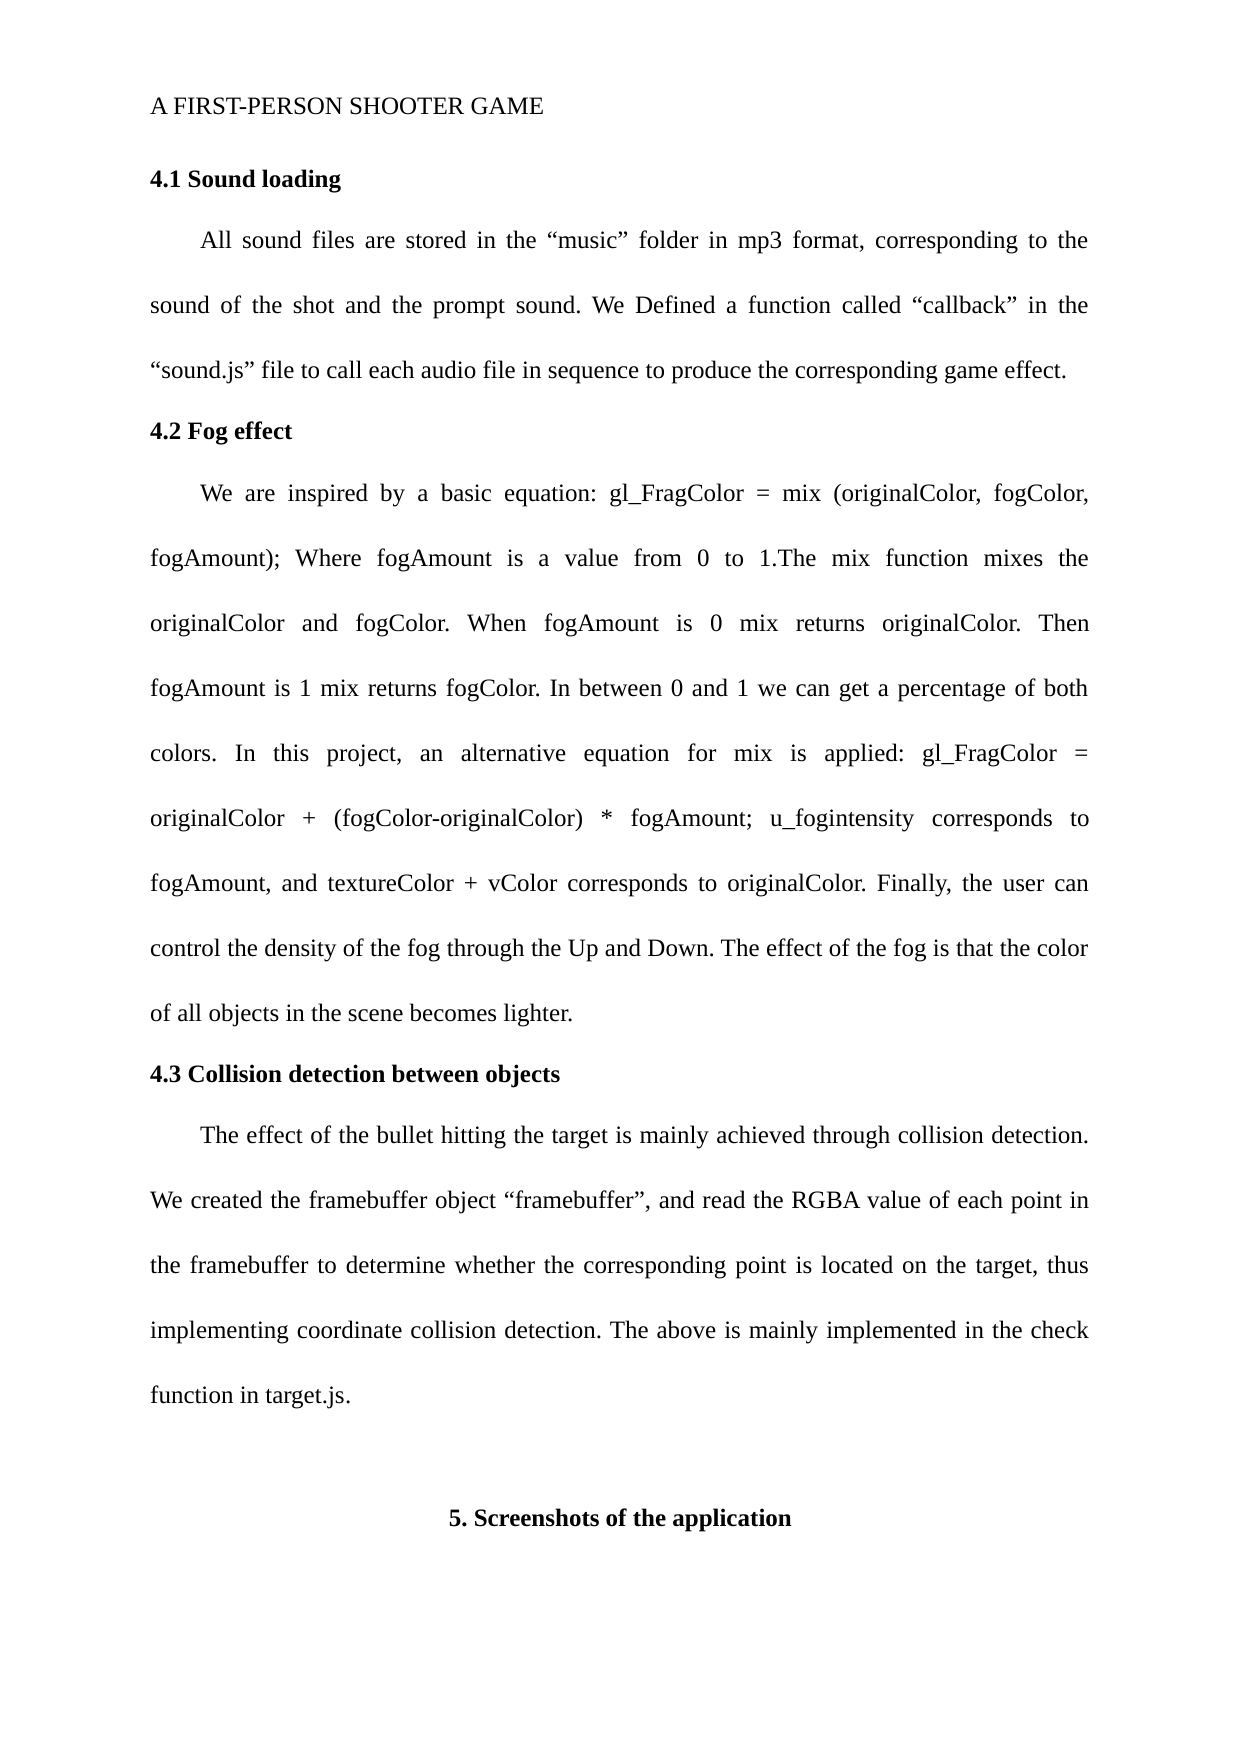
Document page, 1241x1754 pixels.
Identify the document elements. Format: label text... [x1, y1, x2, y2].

list Collision detection between objects [150, 1057, 1090, 1089]
list Screenshots of the application [150, 1501, 1090, 1533]
list The effect of the bullet hitting the target is mainly achieved through collision detection. We created the framebuffer object “framebuffer”, and read the RGBA value of each point in the framebuffer to determine whether the corresponding point is located on the target, thus implementing coordinate collision detection. The above is mainly implemented in the check function in target.js. [150, 1118, 1090, 1411]
list We are inspired by a basic equation: gl_FragColor = mix (originalColor, fogColor, fogAmount); Where fogAmount is a value from 0 to 1.The mix function mixes the originalColor and fogColor. When fogAmount is 0 mix returns originalColor. Then fogAmount is 1 mix returns fogColor. In between 0 and 1 we can get a percentage of both colors. In this project, an alternative equation for mix is applied: gl_FragColor = originalColor + (fogColor-originalColor) * fogAmount; u_fogintensity corresponds to fogAmount, and textureColor + vColor corresponds to originalColor. Finally, the user can control the density of the fog through the Up and Down. The effect of the fog is that the color of all objects in the scene becomes lighter. [150, 476, 1090, 1028]
list Fog effect [150, 414, 1090, 447]
list Sound loading [150, 162, 1090, 194]
list All sound files are stored in the “music” folder in mp3 format, corresponding to the sound of the shot and the prompt sound. We Defined a function called “callback” in the “sound.js” file to call each audio file in sequence to produce the corresponding game effect. [150, 223, 1090, 386]
